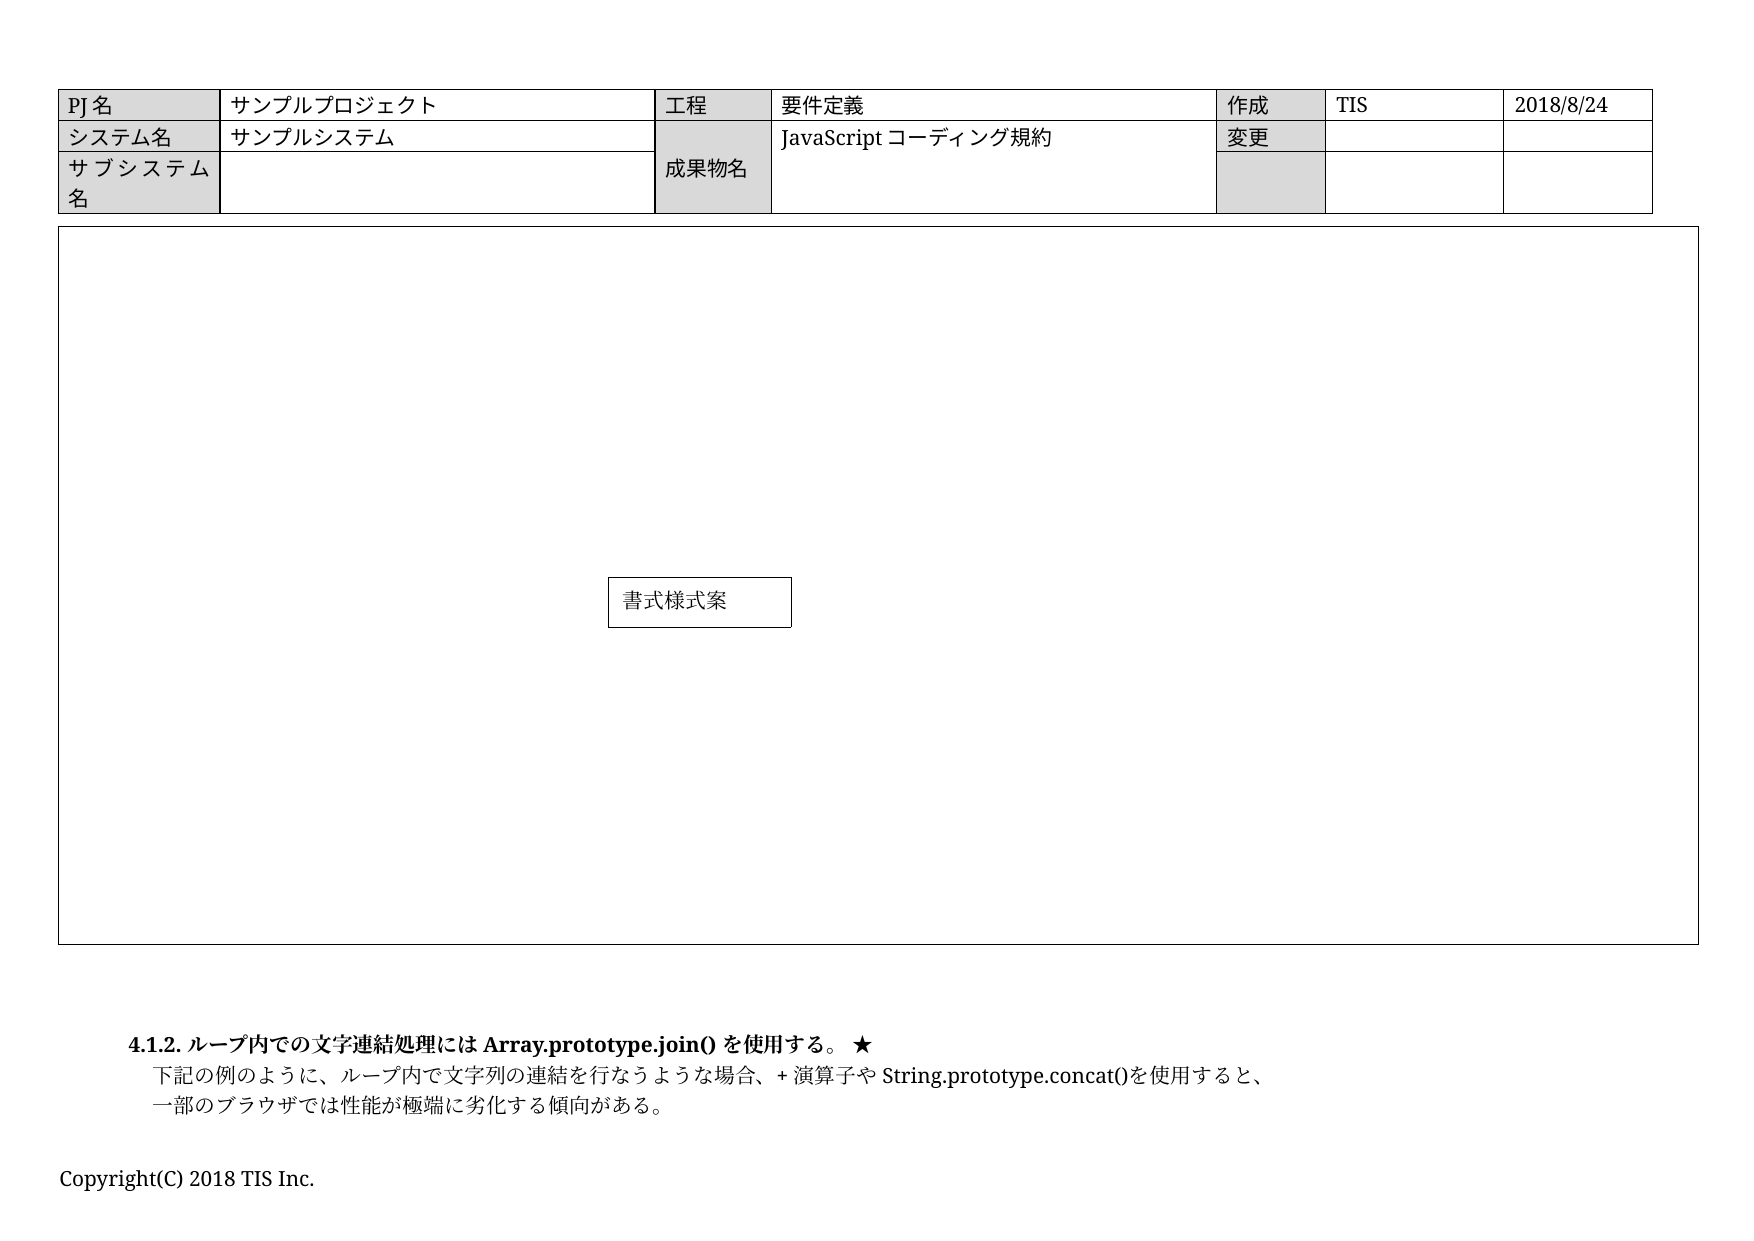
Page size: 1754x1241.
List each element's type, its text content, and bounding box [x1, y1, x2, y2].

text 一部のブラウザでは性能が極端に劣化する傾向がある。 [152, 1089, 1695, 1119]
subtitle ループ内での文字連結処理には Array.prototype.join() を使用する。 ★ [128, 1029, 1695, 1059]
text 下記の例のように、ループ内で文字列の連結を行なうような場合、+ 演算子や String.prototype.concat()を使用すると、 [152, 1059, 1695, 1089]
